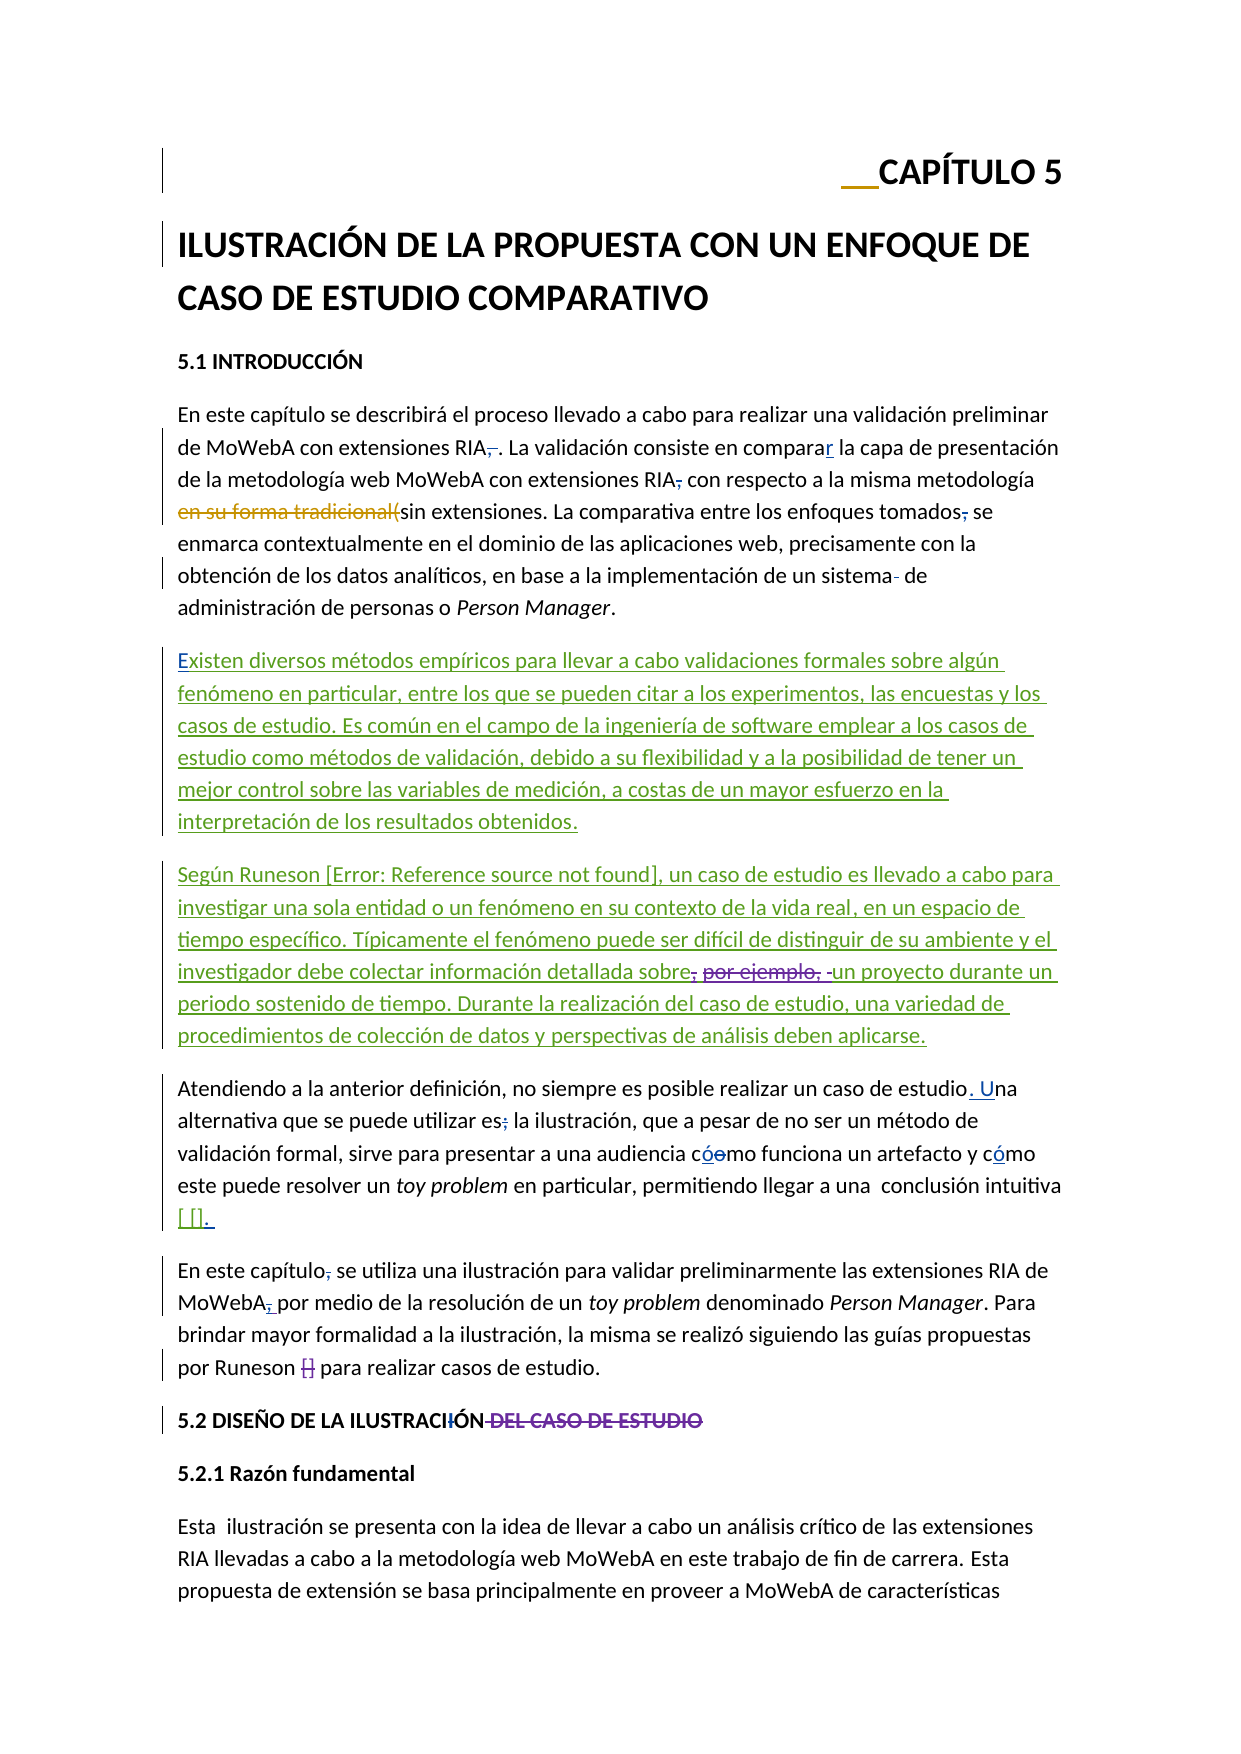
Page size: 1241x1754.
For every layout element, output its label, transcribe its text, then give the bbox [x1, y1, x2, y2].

text 5.2 DISEÑO DE LA ILUSTRACIÓN [177, 1406, 1063, 1434]
text 5.2.1 Razón fundamental [177, 1459, 1063, 1487]
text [177, 1512, 1063, 1604]
text En este capítulo se describirá el proceso llevado a cabo para realizar una validación preliminar de MoWebA con extensiones RIA. La validación consiste en compara la capa de presentación de la metodología web MoWebA con extensiones RIA con respecto a la misma metodología sin extensiones. La comparativa entre los enfoques tomados se enmarca contextualmente en el dominio de las aplicaciones web, precisamente con la obtención de los datos analíticos, en base a la implementación de un sistema de administración de personas o Person Manager. [177, 400, 1063, 622]
text Atendiendo a la anterior definición, no siempre es posible realizar un caso de estudiona alternativa que se puede utilizar es la ilustración, que a pesar de no ser un método de validación formal, sirve para presentar a una audiencia cmo funciona un artefacto y cmo este puede resolver un toy problem en particular, permitiendo llegar a una conclusión intuitiva [177, 1074, 1063, 1231]
text 5.1 INTRODUCCIÓN [177, 347, 1063, 375]
text En este capítulo se utiliza una ilustración para validar preliminarmente las extensiones RIA de MoWebApor medio de la resolución de un toy problem denominado Person Manager. Para brindar mayor formalidad a la ilustración, la misma se realizó siguiendo las guías propuestas por Runeson para realizar casos de estudio. [177, 1256, 1063, 1381]
text Ilustración de la propuesta con un enfoque de caso de estudio comparativo [177, 221, 1063, 320]
text Capítulo 5 [841, 148, 1063, 193]
